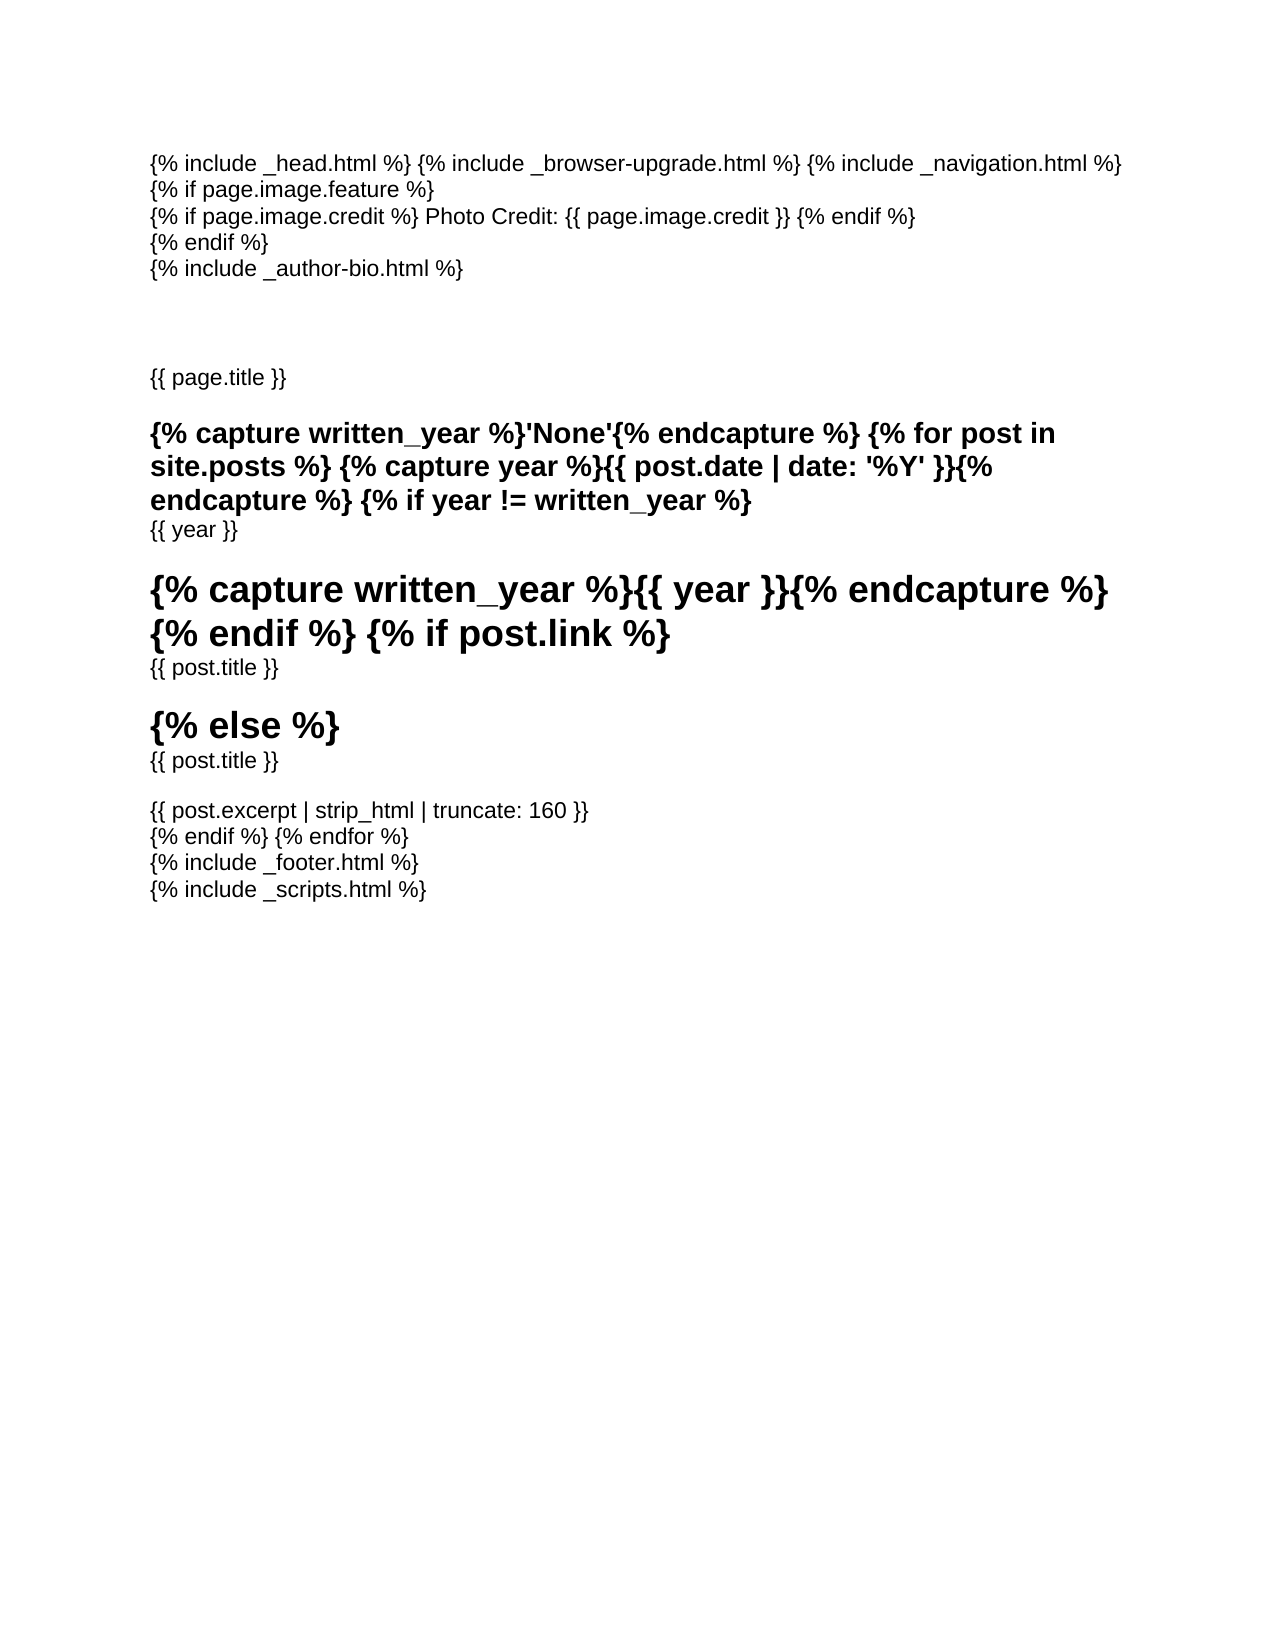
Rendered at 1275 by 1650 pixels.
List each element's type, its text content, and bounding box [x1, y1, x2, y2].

text {% endif %} {% endfor %} [150, 823, 1125, 849]
subtitle {% else %} [150, 704, 1125, 747]
text {{ post.title }} [150, 654, 1125, 680]
text {{ post.excerpt | strip_html | truncate: 160 }} [150, 797, 1125, 823]
text {% include _footer.html %} [150, 849, 1125, 876]
text {{ page.title }} [150, 364, 1125, 391]
text {% include _head.html %} {% include _browser-upgrade.html %} {% include _navigation.html %} {% if page.image.feature %} [150, 150, 1125, 203]
text {% if page.image.credit %} Photo Credit: {{ page.image.credit }} {% endif %} [150, 203, 1125, 229]
text {{ post.title }} [150, 747, 1125, 773]
text {% include _scripts.html %} [150, 876, 1125, 902]
text {% include _author-bio.html %} [150, 255, 1125, 282]
subtitle {% capture written_year %}{{ year }}{% endcapture %} {% endif %} {% if post.link %} [150, 568, 1125, 654]
text {% endif %} [150, 229, 1125, 255]
text {{ year }} [150, 516, 1125, 543]
subtitle {% capture written_year %}'None'{% endcapture %} {% for post in site.posts %} {% capture year %}{{ post.date | date: '%Y' }}{% endcapture %} {% if year != written_year %} [150, 416, 1125, 516]
